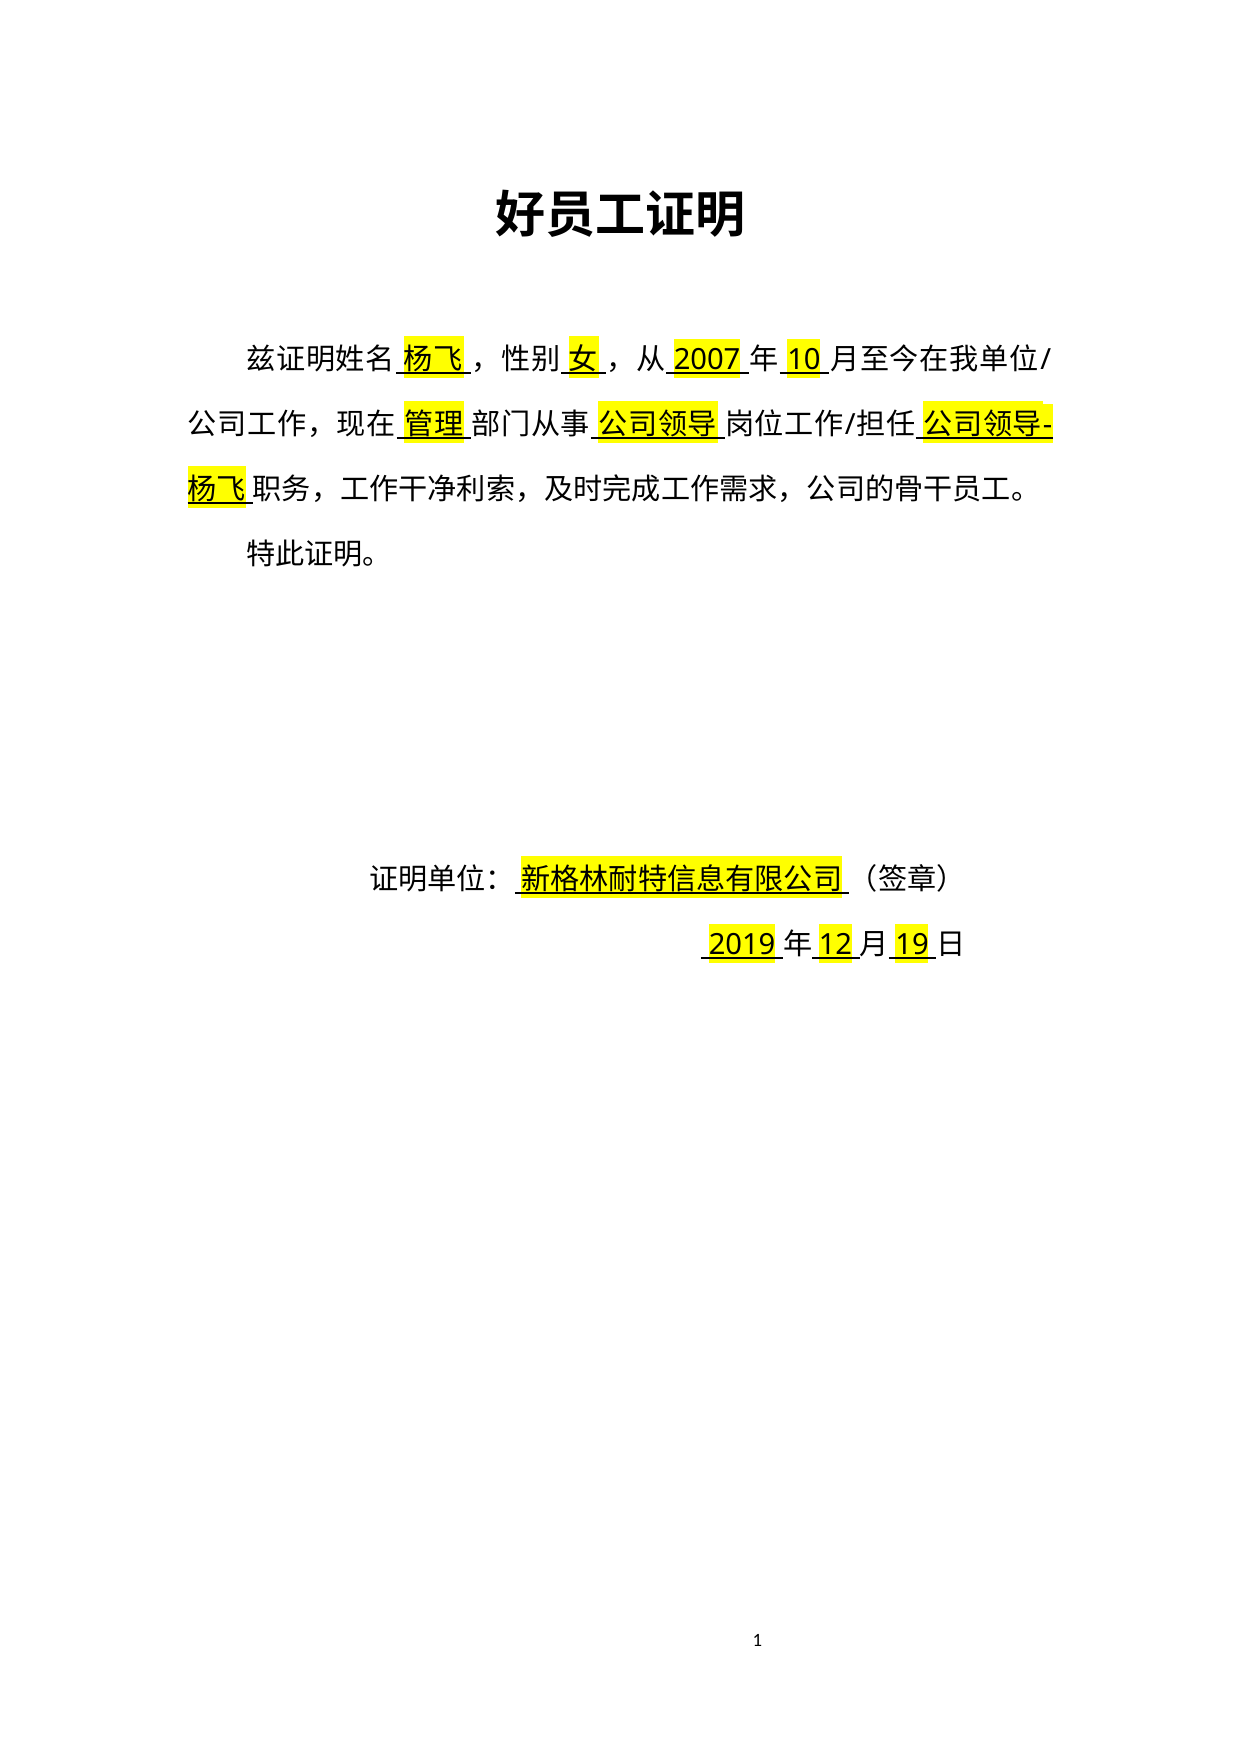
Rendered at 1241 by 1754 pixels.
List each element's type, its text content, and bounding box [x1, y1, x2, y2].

text 特此证明。 [187, 519, 1053, 584]
text 2019 年 12 月 19 日 [187, 909, 965, 974]
text 证明单位： 新格林耐特信息有限公司 （签章） [187, 844, 965, 909]
text 兹证明姓名 杨飞 ，性别 女 ，从 2007 年 10 月至今在我单位/公司工作，现在 管理 部门从事 公司领导 岗位工作/担任 公司领导-杨飞 职务，工作干净利索，及时完成工作需求，公司的骨干员工。 [187, 324, 1053, 519]
text 好员工证明 [187, 162, 1053, 259]
